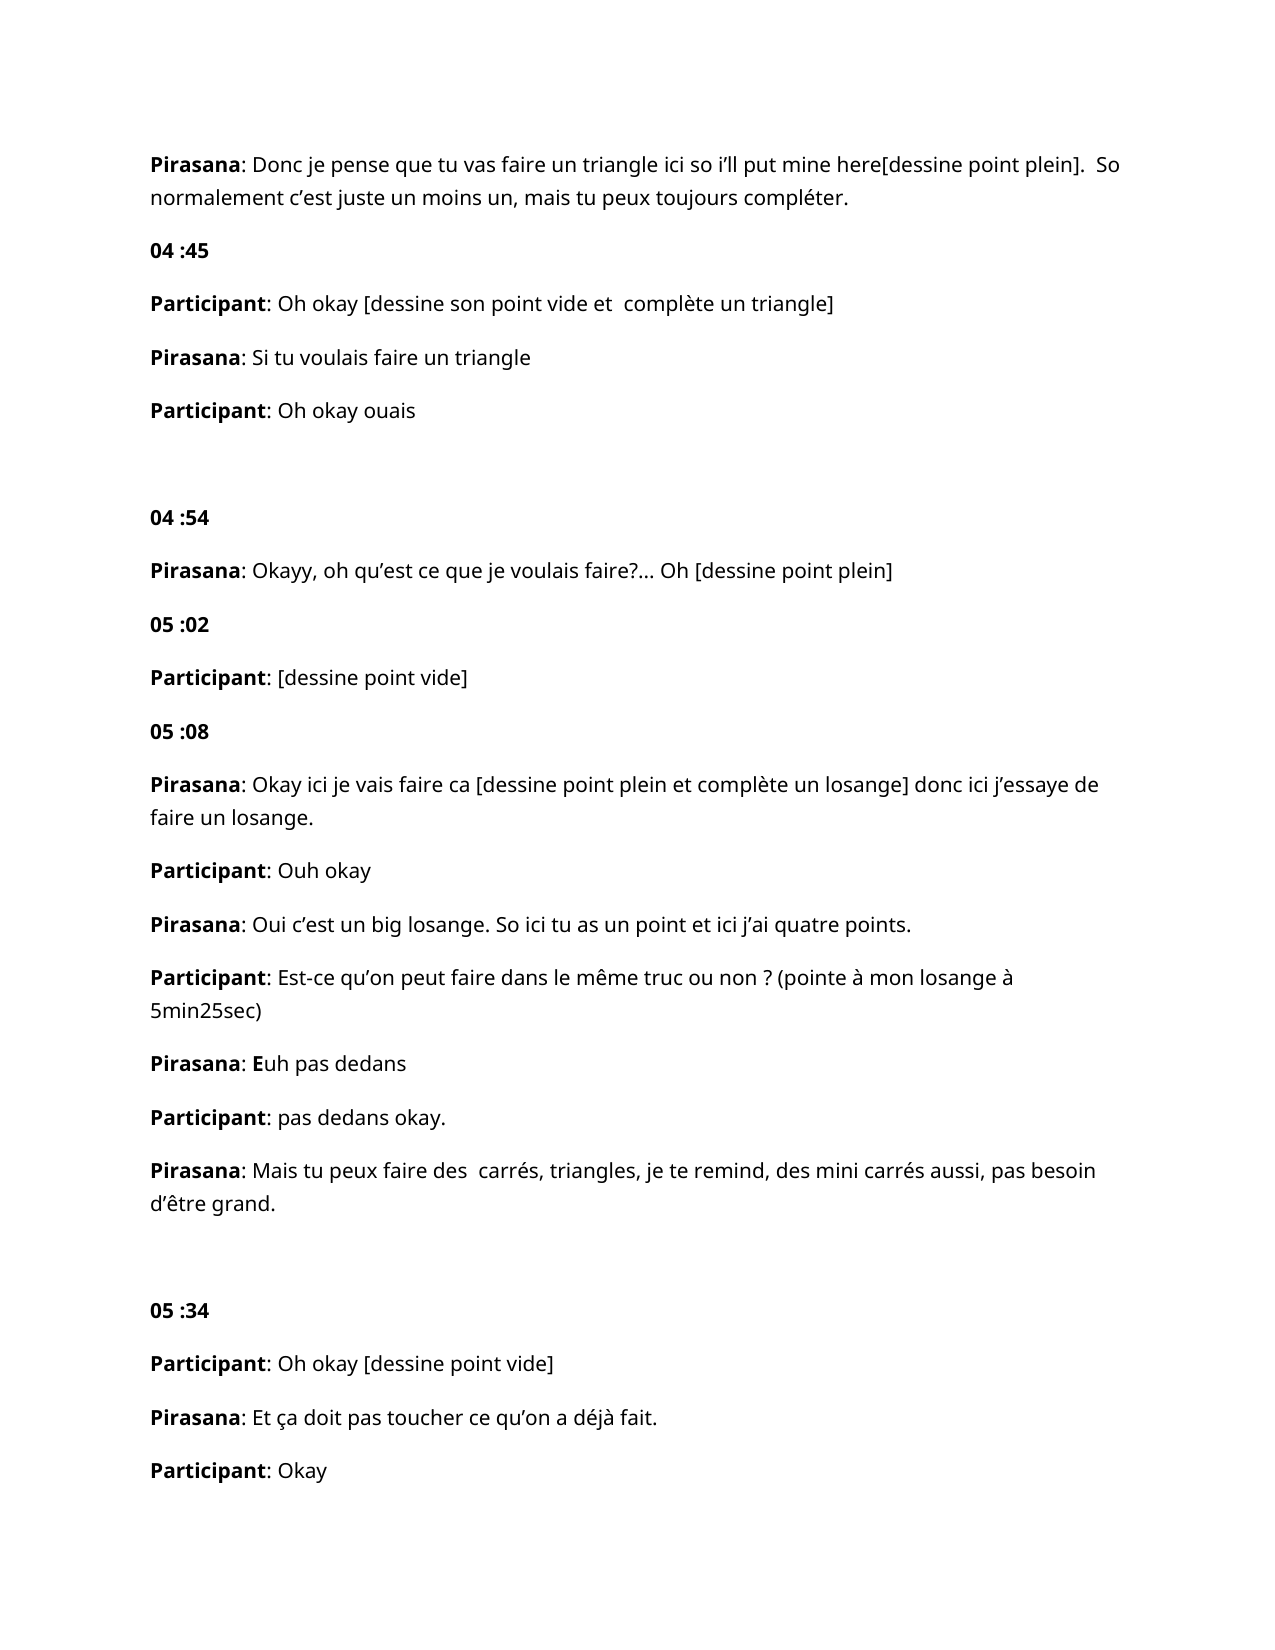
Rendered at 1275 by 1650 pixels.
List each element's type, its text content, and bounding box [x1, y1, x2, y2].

text Pirasana: Okay ici je vais faire ca [dessine point plein et complète un losange] donc ici j’essaye de faire un losange. [150, 770, 1125, 831]
text Participant: Est-ce qu’on peut faire dans le même truc ou non ? (pointe à mon losange à 5min25sec) [150, 963, 1125, 1024]
text 05 :02 [150, 610, 1125, 638]
text Participant: pas dedans okay. [150, 1103, 1125, 1131]
text Participant: Oh okay [dessine point vide] [150, 1349, 1125, 1378]
text Pirasana: Oui c’est un big losange. So ici tu as un point et ici j’ai quatre points. [150, 910, 1125, 938]
text Pirasana: Euh pas dedans [150, 1049, 1125, 1078]
text Pirasana: Okayy, oh qu’est ce que je voulais faire?... Oh [dessine point plein] [150, 557, 1125, 585]
text Pirasana: Mais tu peux faire des carrés, triangles, je te remind, des mini carrés aussi, pas besoin d’être grand. [150, 1156, 1125, 1217]
text Pirasana: Et ça doit pas toucher ce qu’on a déjà fait. [150, 1403, 1125, 1431]
text Participant: Oh okay [dessine son point vide et complète un triangle] [150, 289, 1125, 318]
text 05 :34 [150, 1296, 1125, 1324]
text Pirasana: Si tu voulais faire un triangle [150, 343, 1125, 371]
text 05 :08 [150, 717, 1125, 745]
text Participant: Okay [150, 1456, 1125, 1484]
text Participant: Ouh okay [150, 856, 1125, 885]
text 04 :54 [150, 503, 1125, 532]
text Participant: Oh okay ouais [150, 396, 1125, 425]
text 04 :45 [150, 236, 1125, 264]
text Participant: [dessine point vide] [150, 663, 1125, 692]
text Pirasana: Donc je pense que tu vas faire un triangle ici so i’ll put mine here[dessine point plein]. So normalement c’est juste un moins un, mais tu peux toujours compléter. [150, 150, 1125, 211]
